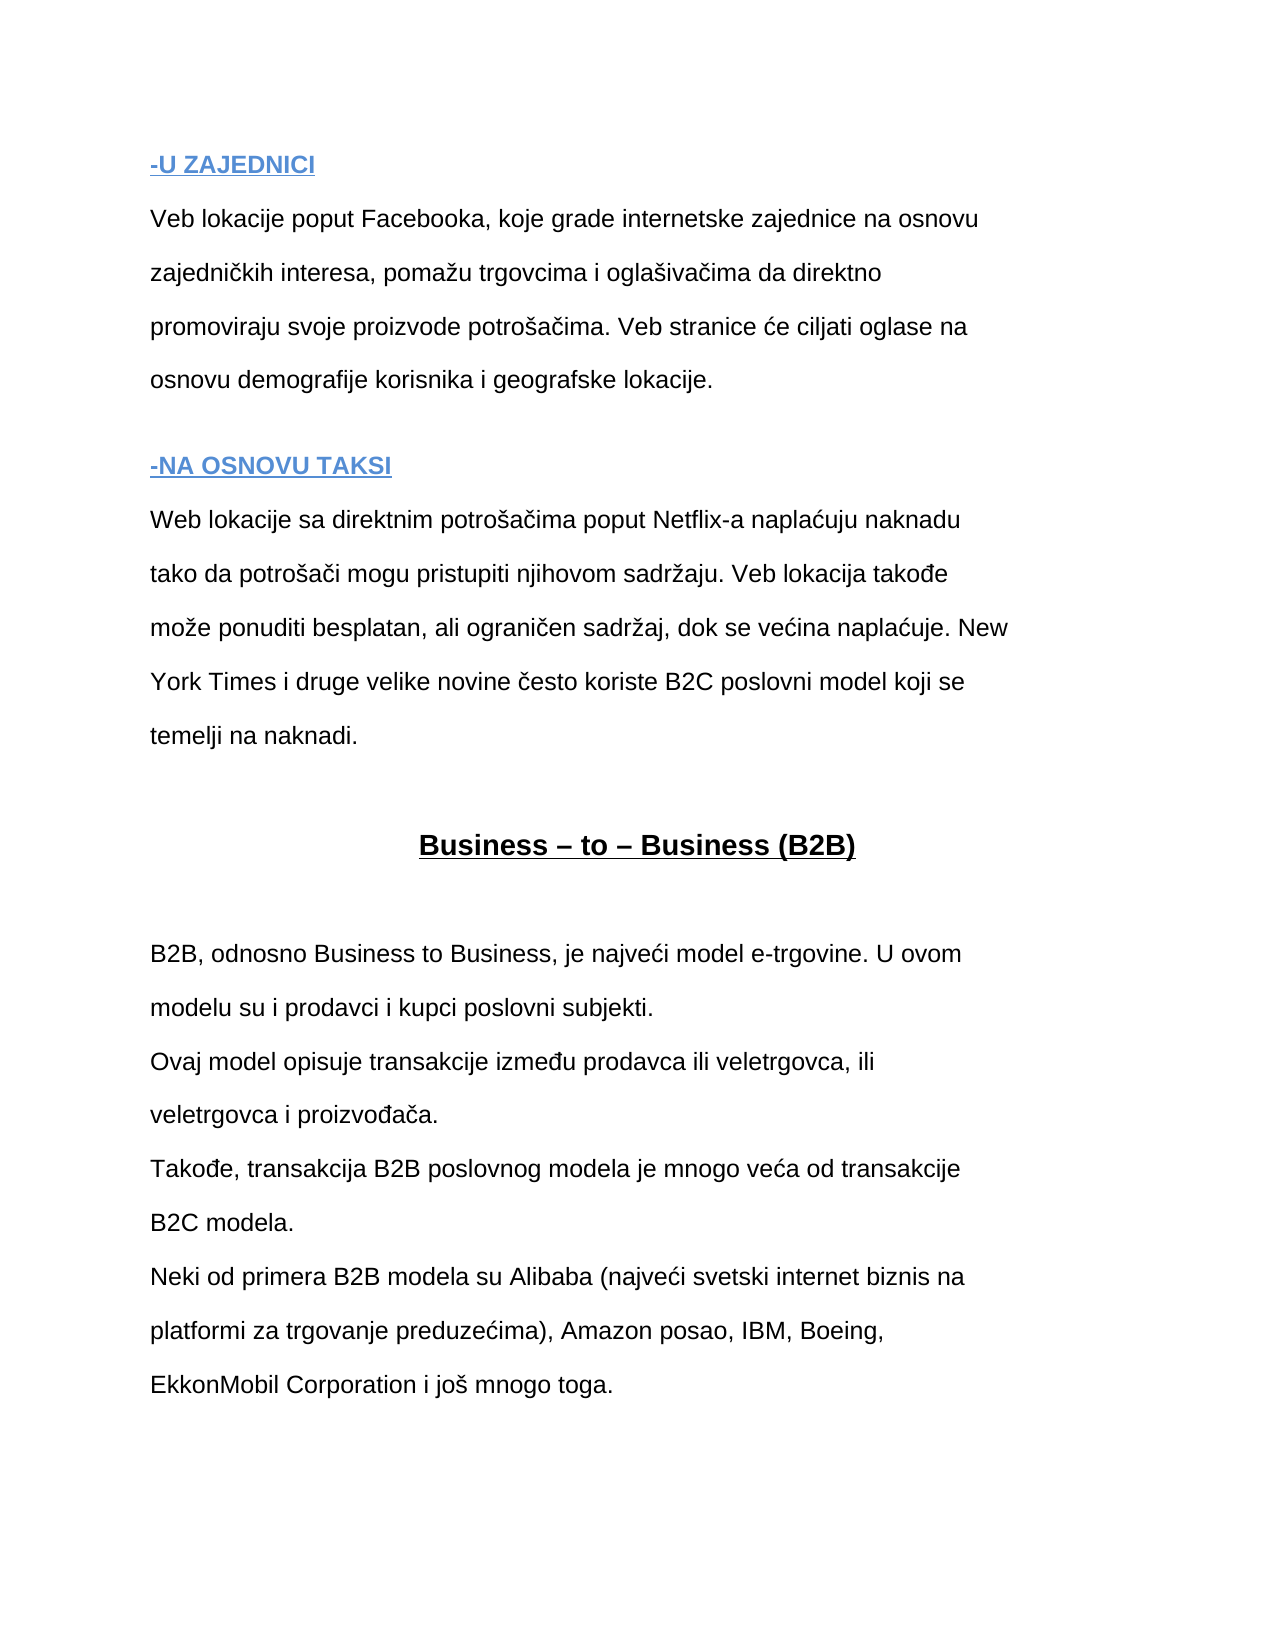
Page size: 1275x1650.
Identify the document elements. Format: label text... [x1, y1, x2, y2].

text York Times i druge velike novine često koriste B2C poslovni model koji se [150, 667, 1125, 696]
text tako da potrošači mogu pristupiti njihovom sadržaju. Veb lokacija takođe [150, 559, 1125, 588]
text osnovu demografije korisnika i geografske lokacije. [150, 365, 1125, 426]
text zajedničkih interesa, pomažu trgovcima i oglašivačima da direktno [150, 258, 1125, 286]
text platformi za trgovanje preduzećima), Amazon posao, IBM, Boeing, [150, 1316, 1125, 1344]
text Web lokacije sa direktnim potrošačima poput Netflix-a naplaćuju naknadu [150, 505, 1125, 534]
text može ponuditi besplatan, ali ograničen sadržaj, dok se većina naplaćuje. New [150, 613, 1125, 642]
text EkkonMobil Corporation i još mnogo toga. [150, 1369, 1125, 1431]
text Ovaj model opisuje transakcije između prodavca ili veletrgovca, ili [150, 1046, 1125, 1075]
text Neki od primera B2B modela su Alibaba (najveći svetski internet biznis na [150, 1262, 1125, 1291]
text modelu su i prodavci i kupci poslovni subjekti. [150, 993, 1125, 1021]
text veletrgovca i proizvođača. [150, 1100, 1125, 1129]
text Business – to – Business (B2B) [150, 828, 1125, 862]
text -U ZAJEDNICI [150, 150, 1125, 179]
text promoviraju svoje proizvode potrošačima. Veb stranice će ciljati oglase na [150, 312, 1125, 340]
text B2C modela. [150, 1208, 1125, 1237]
text Veb lokacije poput Facebooka, koje grade internetske zajednice na osnovu [150, 204, 1125, 233]
text temelji na naknadi. [150, 721, 1125, 749]
text -NA OSNOVU TAKSI [150, 451, 1125, 480]
text B2B, odnosno Business to Business, je najveći model e-trgovine. U ovom [150, 939, 1125, 967]
text Takođe, transakcija B2B poslovnog modela je mnogo veća od transakcije [150, 1154, 1125, 1183]
